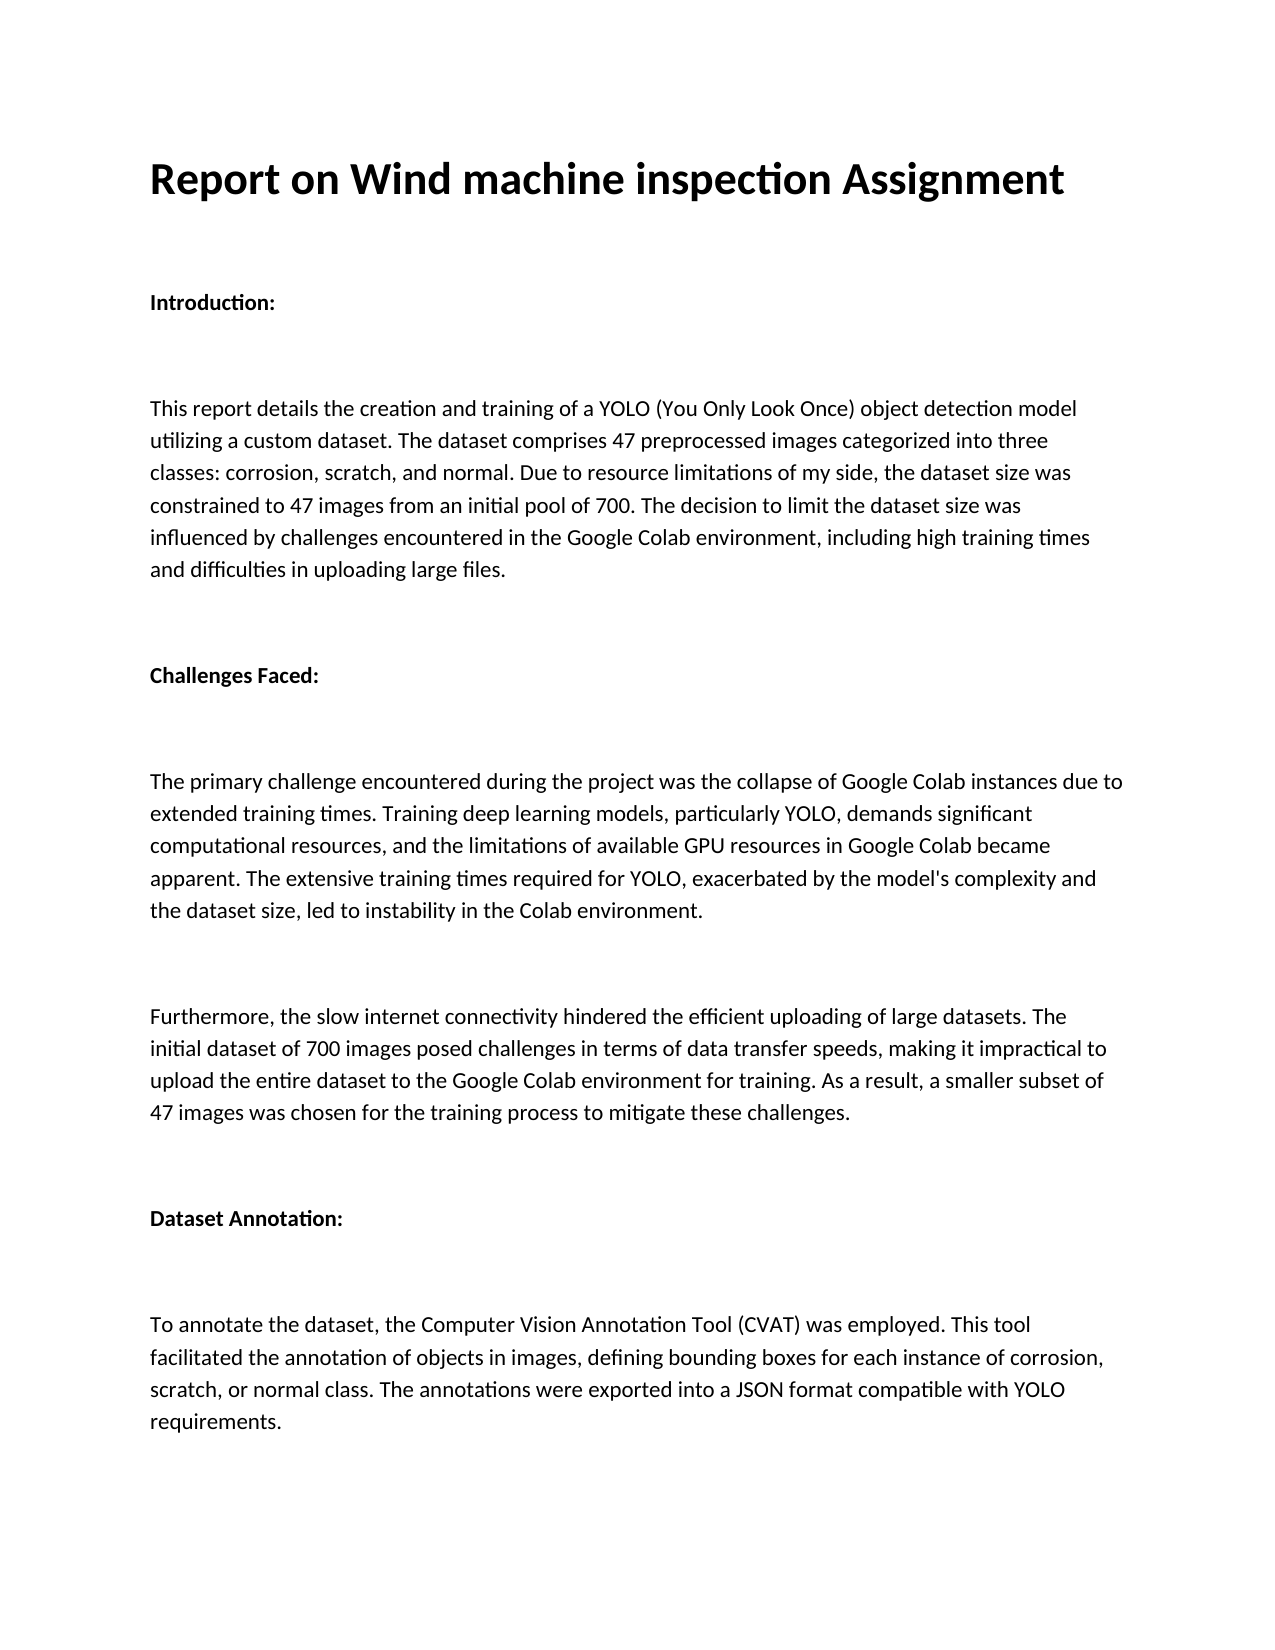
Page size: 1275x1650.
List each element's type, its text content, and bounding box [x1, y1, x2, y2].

text Dataset Annotation: [150, 1204, 1125, 1233]
text This report details the creation and training of a YOLO (You Only Look Once) object detection model utilizing a custom dataset. The dataset comprises 47 preprocessed images categorized into three classes: corrosion, scratch, and normal. Due to resource limitations of my side, the dataset size was constrained to 47 images from an initial pool of 700. The decision to limit the dataset size was influenced by challenges encountered in the Google Colab environment, including high training times and difficulties in uploading large files. [150, 394, 1125, 583]
text The primary challenge encountered during the project was the collapse of Google Colab instances due to extended training times. Training deep learning models, particularly YOLO, demands significant computational resources, and the limitations of available GPU resources in Google Colab became apparent. The extensive training times required for YOLO, exacerbated by the model's complexity and the dataset size, led to instability in the Colab environment. [150, 767, 1125, 924]
text Furthermore, the slow internet connectivity hindered the efficient uploading of large datasets. The initial dataset of 700 images posed challenges in terms of data transfer speeds, making it impractical to upload the entire dataset to the Google Colab environment for training. As a result, a smaller subset of 47 images was chosen for the training process to mitigate these challenges. [150, 1002, 1125, 1127]
text Report on Wind machine inspection Assignment [150, 150, 1125, 206]
text Introduction: [150, 288, 1125, 316]
text To annotate the dataset, the Computer Vision Annotation Tool (CVAT) was employed. This tool facilitated the annotation of objects in images, defining bounding boxes for each instance of corrosion, scratch, or normal class. The annotations were exported into a JSON format compatible with YOLO requirements. [150, 1311, 1125, 1435]
text Challenges Faced: [150, 661, 1125, 689]
